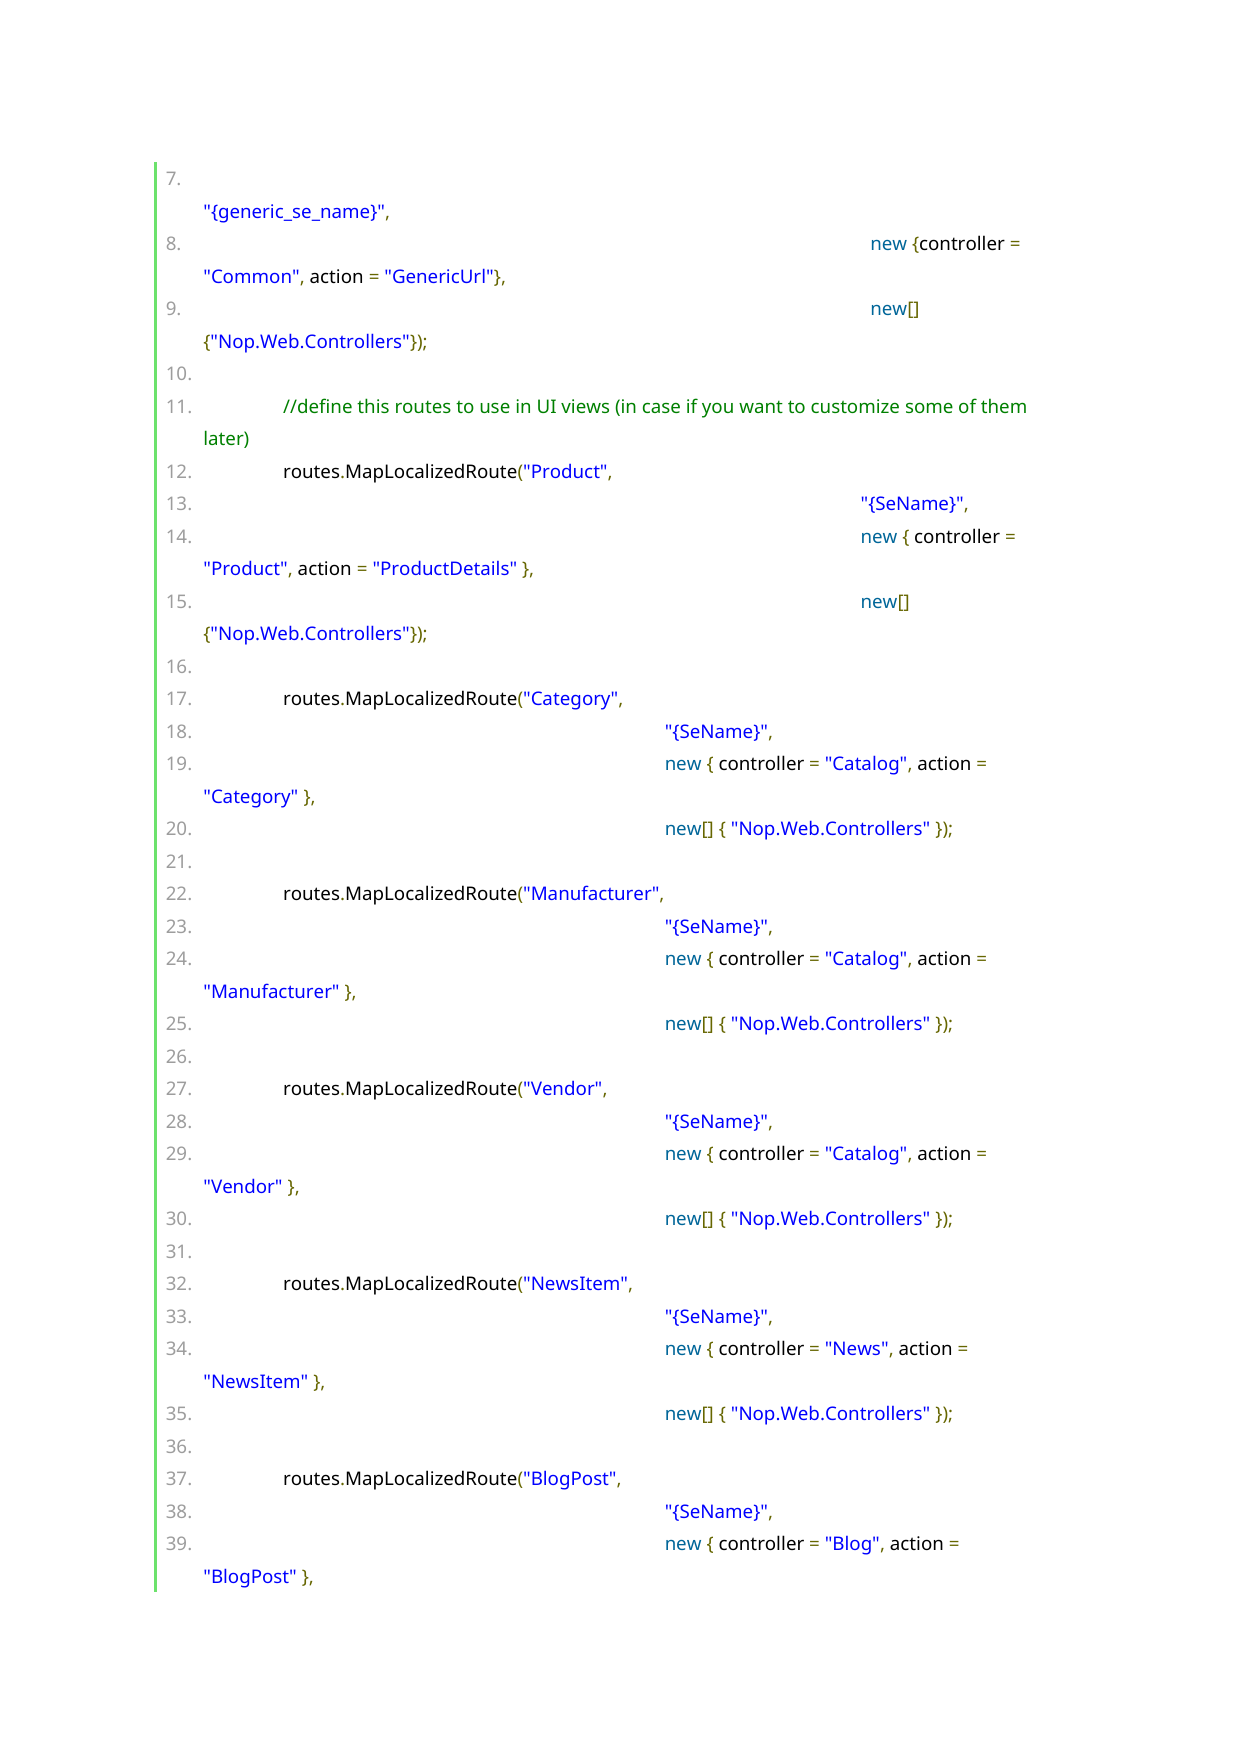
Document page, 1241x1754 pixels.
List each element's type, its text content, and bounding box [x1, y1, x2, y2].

list new { controller = "Catalog", action = "Manufacturer" }, [157, 942, 1037, 1007]
list "{SeName}", [157, 1494, 1037, 1527]
list new[] { "Nop.Web.Controllers" }); [157, 1202, 1037, 1234]
list new[] { "Nop.Web.Controllers" }); [157, 1007, 1037, 1039]
list "{SeName}", [157, 487, 1037, 519]
list new { controller = "Catalog", action = "Vendor" }, [157, 1137, 1037, 1202]
list new {controller = "Common", action = "GenericUrl"}, [157, 227, 1037, 292]
list routes.MapLocalizedRoute("Product", [157, 454, 1037, 487]
list //define this routes to use in UI views (in case if you want to customize some of them later) [157, 389, 1037, 454]
list new { controller = "News", action = "NewsItem" }, [157, 1332, 1037, 1397]
list routes.MapLocalizedRoute("Manufacturer", [157, 877, 1037, 909]
list new { controller = "Product", action = "ProductDetails" }, [157, 519, 1037, 584]
list "{SeName}", [157, 1104, 1037, 1137]
list new[] {"Nop.Web.Controllers"}); [157, 292, 1037, 357]
list new { controller = "Catalog", action = "Category" }, [157, 747, 1037, 812]
list "{generic_se_name}", [157, 162, 1037, 227]
list new[] {"Nop.Web.Controllers"}); [157, 584, 1037, 649]
list routes.MapLocalizedRoute("NewsItem", [157, 1267, 1037, 1299]
list routes.MapLocalizedRoute("BlogPost", [157, 1462, 1037, 1494]
list new { controller = "Blog", action = "BlogPost" }, [157, 1527, 1037, 1592]
list new[] { "Nop.Web.Controllers" }); [157, 1397, 1037, 1429]
list new[] { "Nop.Web.Controllers" }); [157, 812, 1037, 844]
list "{SeName}", [157, 1299, 1037, 1332]
list "{SeName}", [157, 714, 1037, 747]
list routes.MapLocalizedRoute("Category", [157, 682, 1037, 714]
list routes.MapLocalizedRoute("Vendor", [157, 1072, 1037, 1104]
list "{SeName}", [157, 909, 1037, 942]
